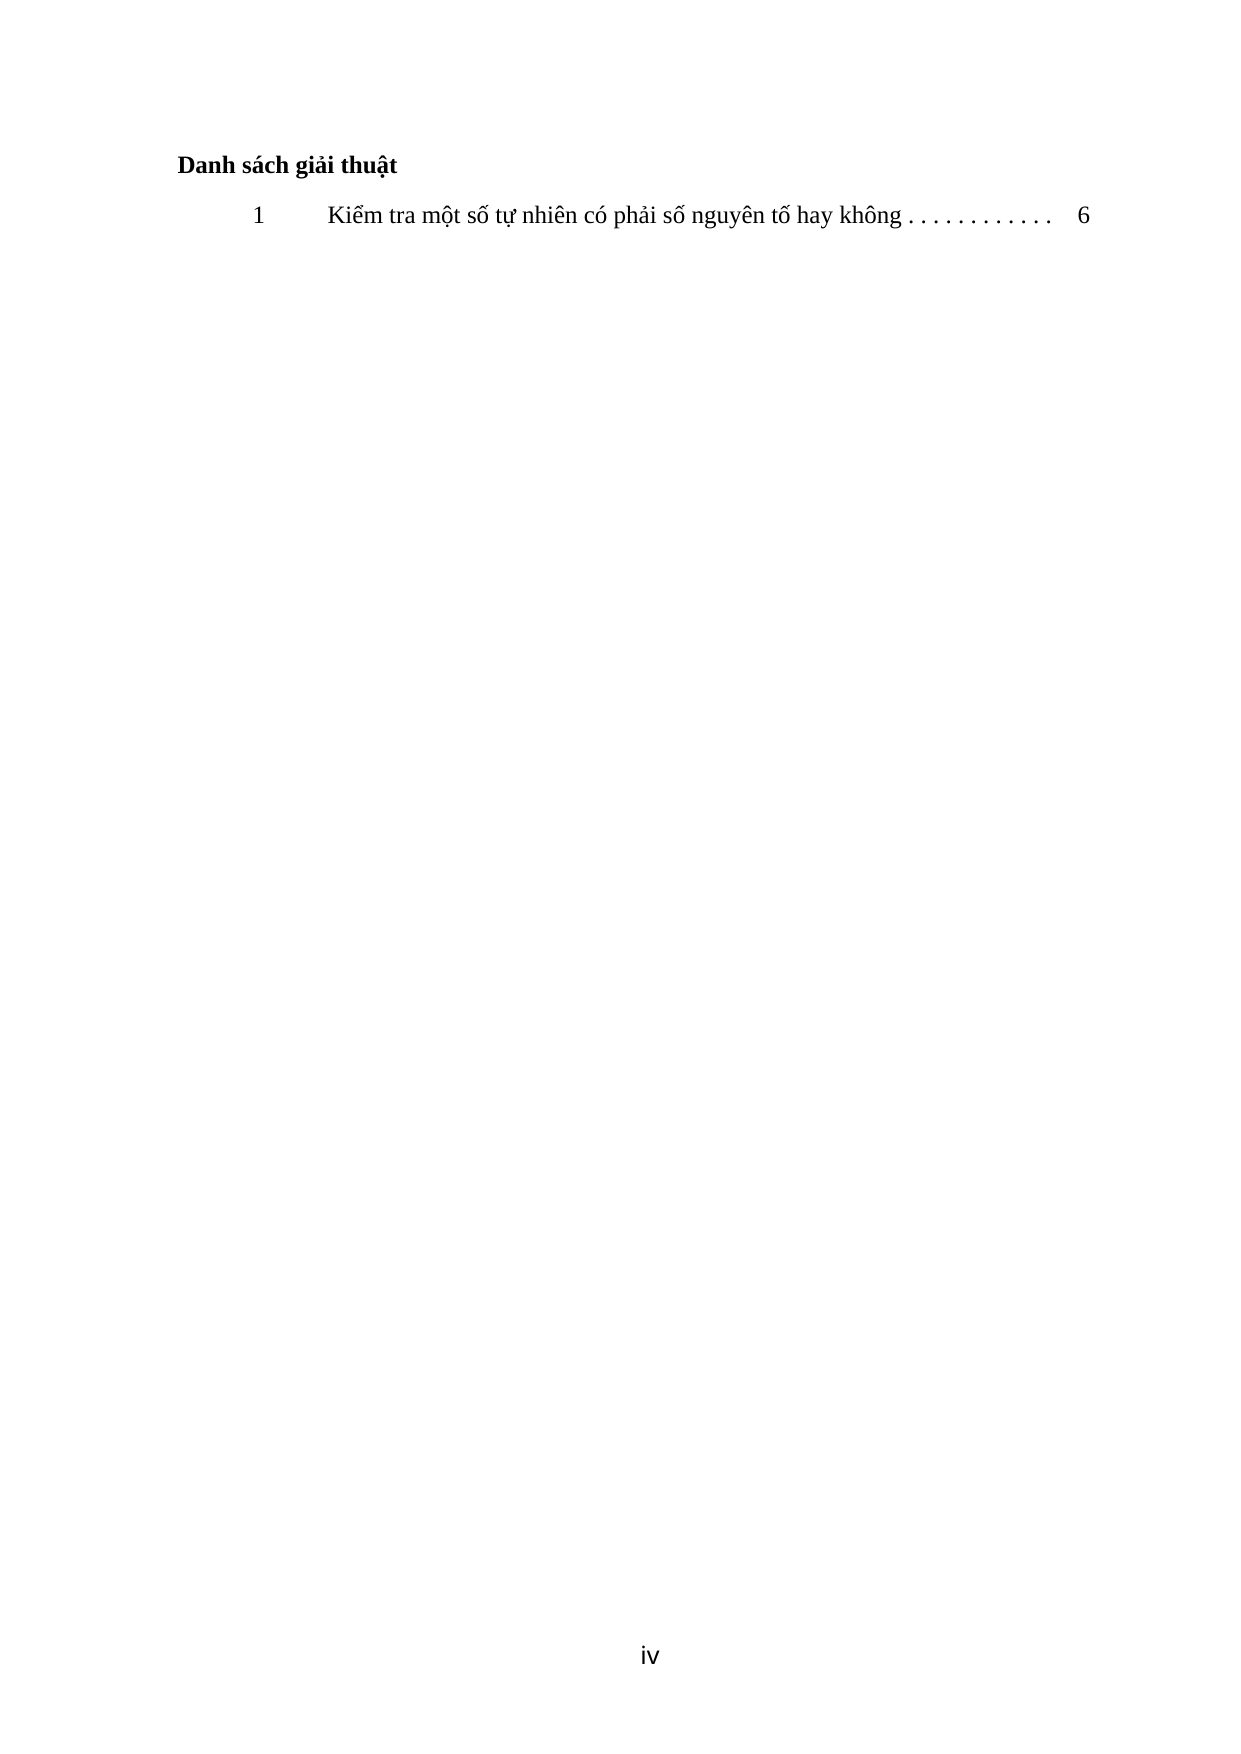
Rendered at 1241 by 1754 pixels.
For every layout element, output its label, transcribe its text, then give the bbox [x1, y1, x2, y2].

text 1 Kiểm tra một số tự nhiên có phải số nguyên tố hay không . . . . . . . . . . . . 6 [177, 200, 1122, 228]
text Danh sách giải thuật [177, 150, 1122, 179]
